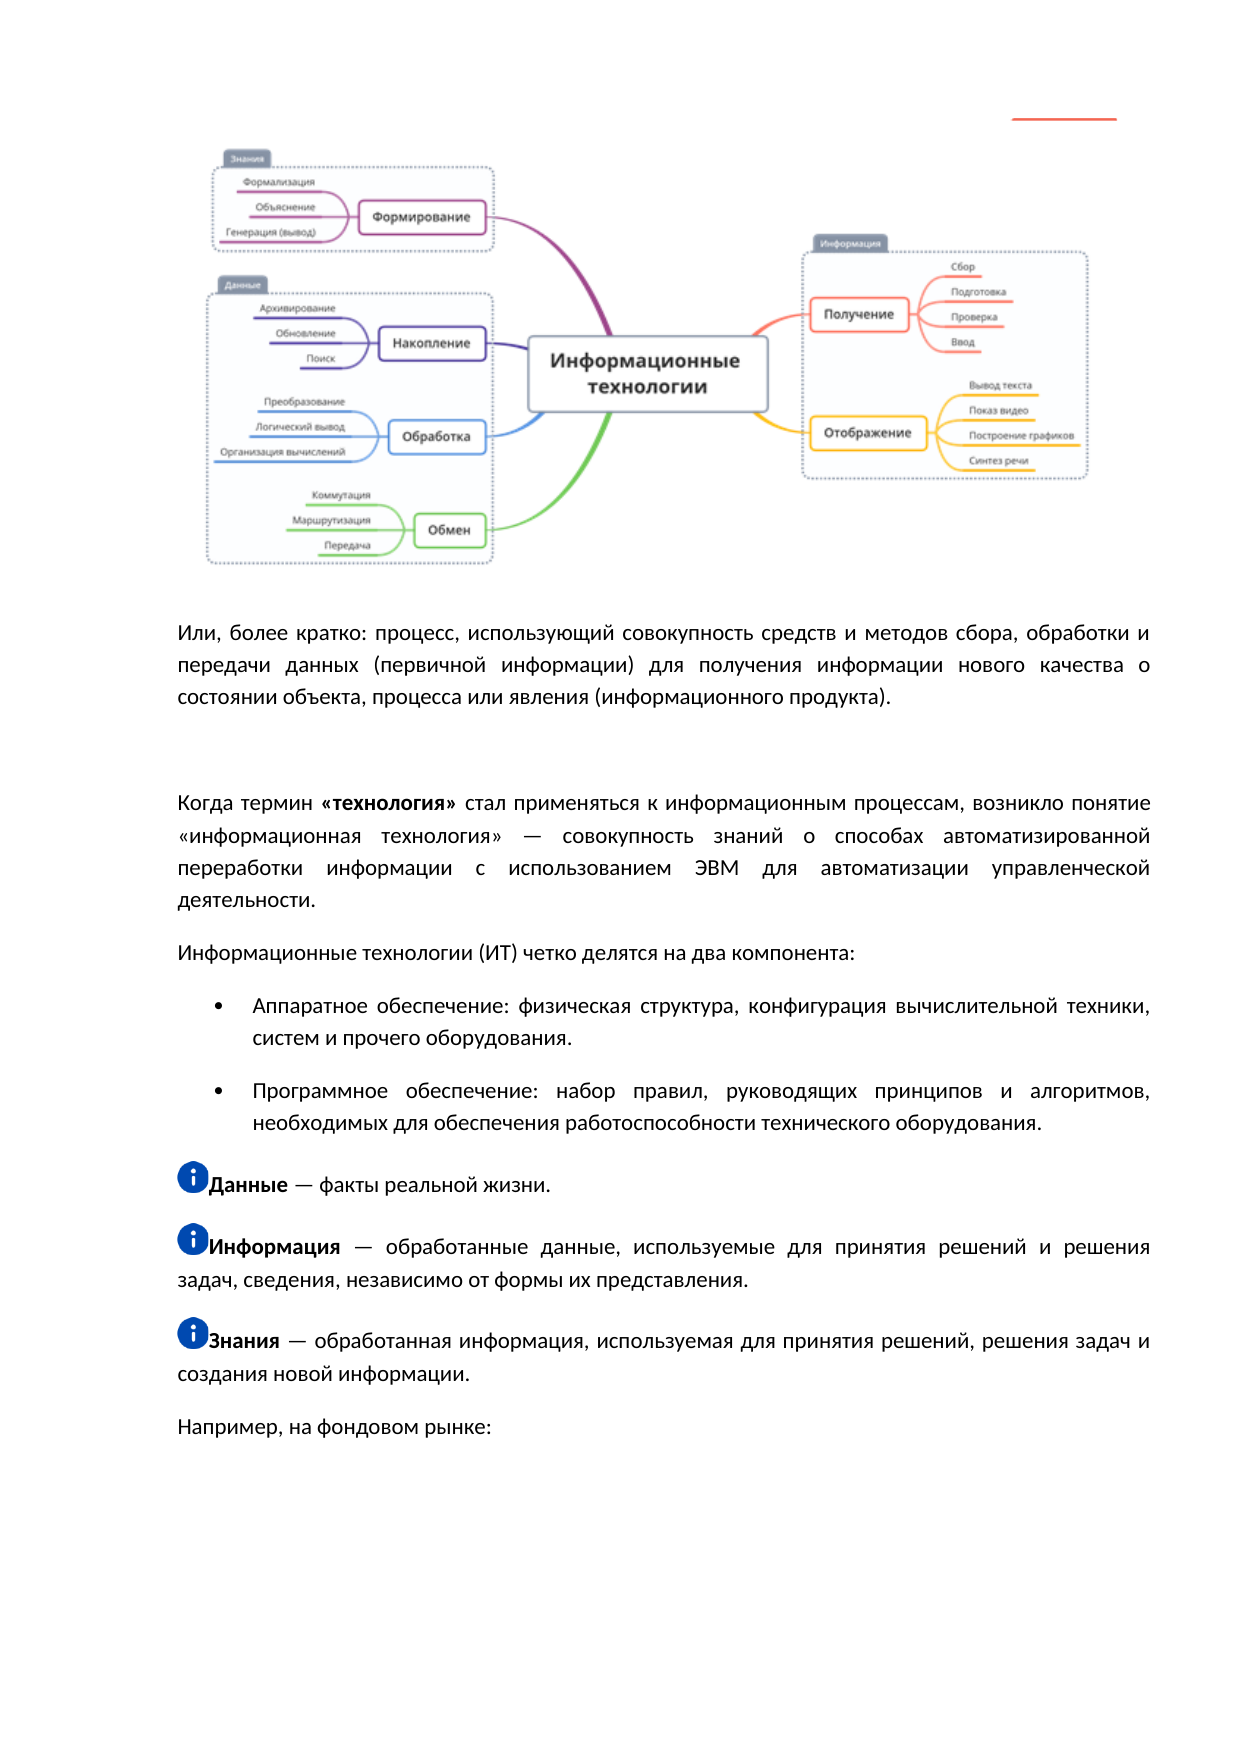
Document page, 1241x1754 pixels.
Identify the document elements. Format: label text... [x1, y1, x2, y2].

text Когда термин «технология» стал применяться к информационным процессам, возникло понятие «информационная технология» — совокупность знаний о способах автоматизированной переработки информации с использованием ЭВМ для автоматизации управленческой деятельности. [177, 788, 1152, 913]
picture [177, 1223, 209, 1255]
picture [177, 1161, 209, 1193]
list Аппаратное обеспечение: физическая структура, конфигурация вычислительной техники, систем и прочего оборудования. [215, 991, 1152, 1051]
text Например, на фондовом рынке: [177, 1412, 1152, 1440]
text Или, более кратко: процесс, использующий совокупность средств и методов сбора, обработки и передачи данных (первичной информации) для получения информации нового качества о состоянии объекта, процесса или явления (информационного продукта). [177, 618, 1152, 711]
picture [177, 1317, 209, 1349]
text Информация — обработанные данные, используемые для принятия решений и решения задач, сведения, независимо от формы их представления. [177, 1223, 1152, 1293]
picture [177, 118, 1118, 594]
list Программное обеспечение: набор правил, руководящих принципов и алгоритмов, необходимых для обеспечения работоспособности технического оборудования. [215, 1076, 1152, 1137]
text Информационные технологии (ИТ) четко делятся на два компонента: [177, 938, 1152, 966]
text Данные — факты реальной жизни. [177, 1162, 1152, 1198]
text Знания — обработанная информация, используемая для принятия решений, решения задач и создания новой информации. [177, 1318, 1152, 1387]
